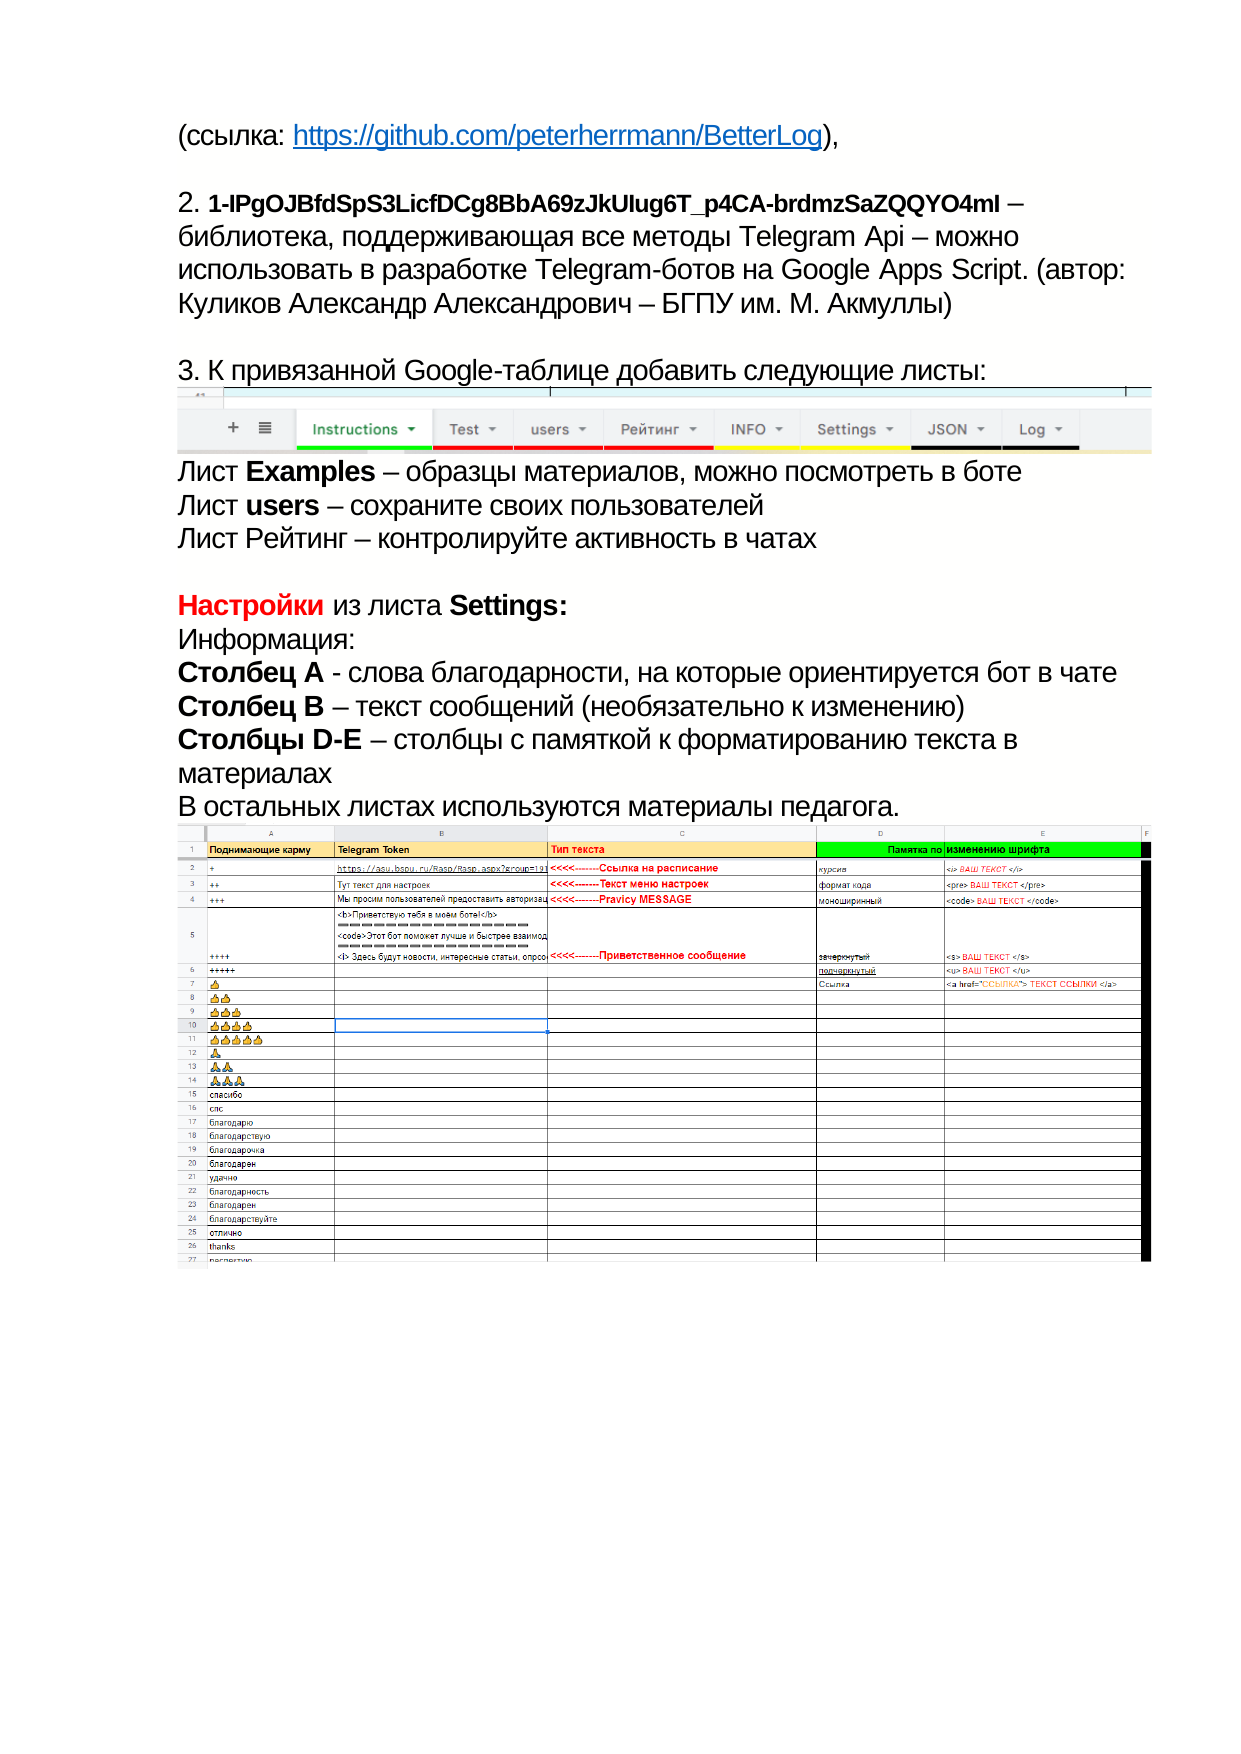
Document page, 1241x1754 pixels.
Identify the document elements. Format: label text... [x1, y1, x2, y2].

text 2. 1-IPgOJBfdSpS3LicfDCg8BbA69zJkUIug6T_p4CA-brdmzSaZQQYO4mI – библиотека, поддерживающая все методы Telegram Api – можно использовать в разработке Telegram-ботов на Google Apps Script. (автор: Куликов Александр Александрович – БГПУ им. М. Акмуллы) [177, 185, 1152, 319]
text 3. К привязанной Google-таблице добавить следующие листы: [177, 353, 1152, 386]
text В остальных листах используются материалы педагога. [177, 789, 1152, 823]
text Информация: [177, 622, 1152, 655]
picture [177, 823, 1152, 1269]
text (ссылка: https://github.com/peterherrmann/BetterLog), [177, 118, 1152, 152]
text Столбец A - слова благодарности, на которые ориентируется бот в чате [177, 655, 1152, 689]
text Настройки из листа Settings: [177, 588, 1152, 622]
text Лист Examples – образцы материалов, можно посмотреть в боте [177, 454, 1152, 488]
text Лист users – сохраните своих пользователей [177, 488, 1152, 521]
text Лист Рейтинг – контролируйте активность в чатах [177, 521, 1152, 555]
picture [177, 386, 1152, 454]
text Столбцы D-E – столбцы с памяткой к форматированию текста в материалах [177, 722, 1152, 789]
text Столбец B – текст сообщений (необязательно к изменению) [177, 689, 1152, 722]
